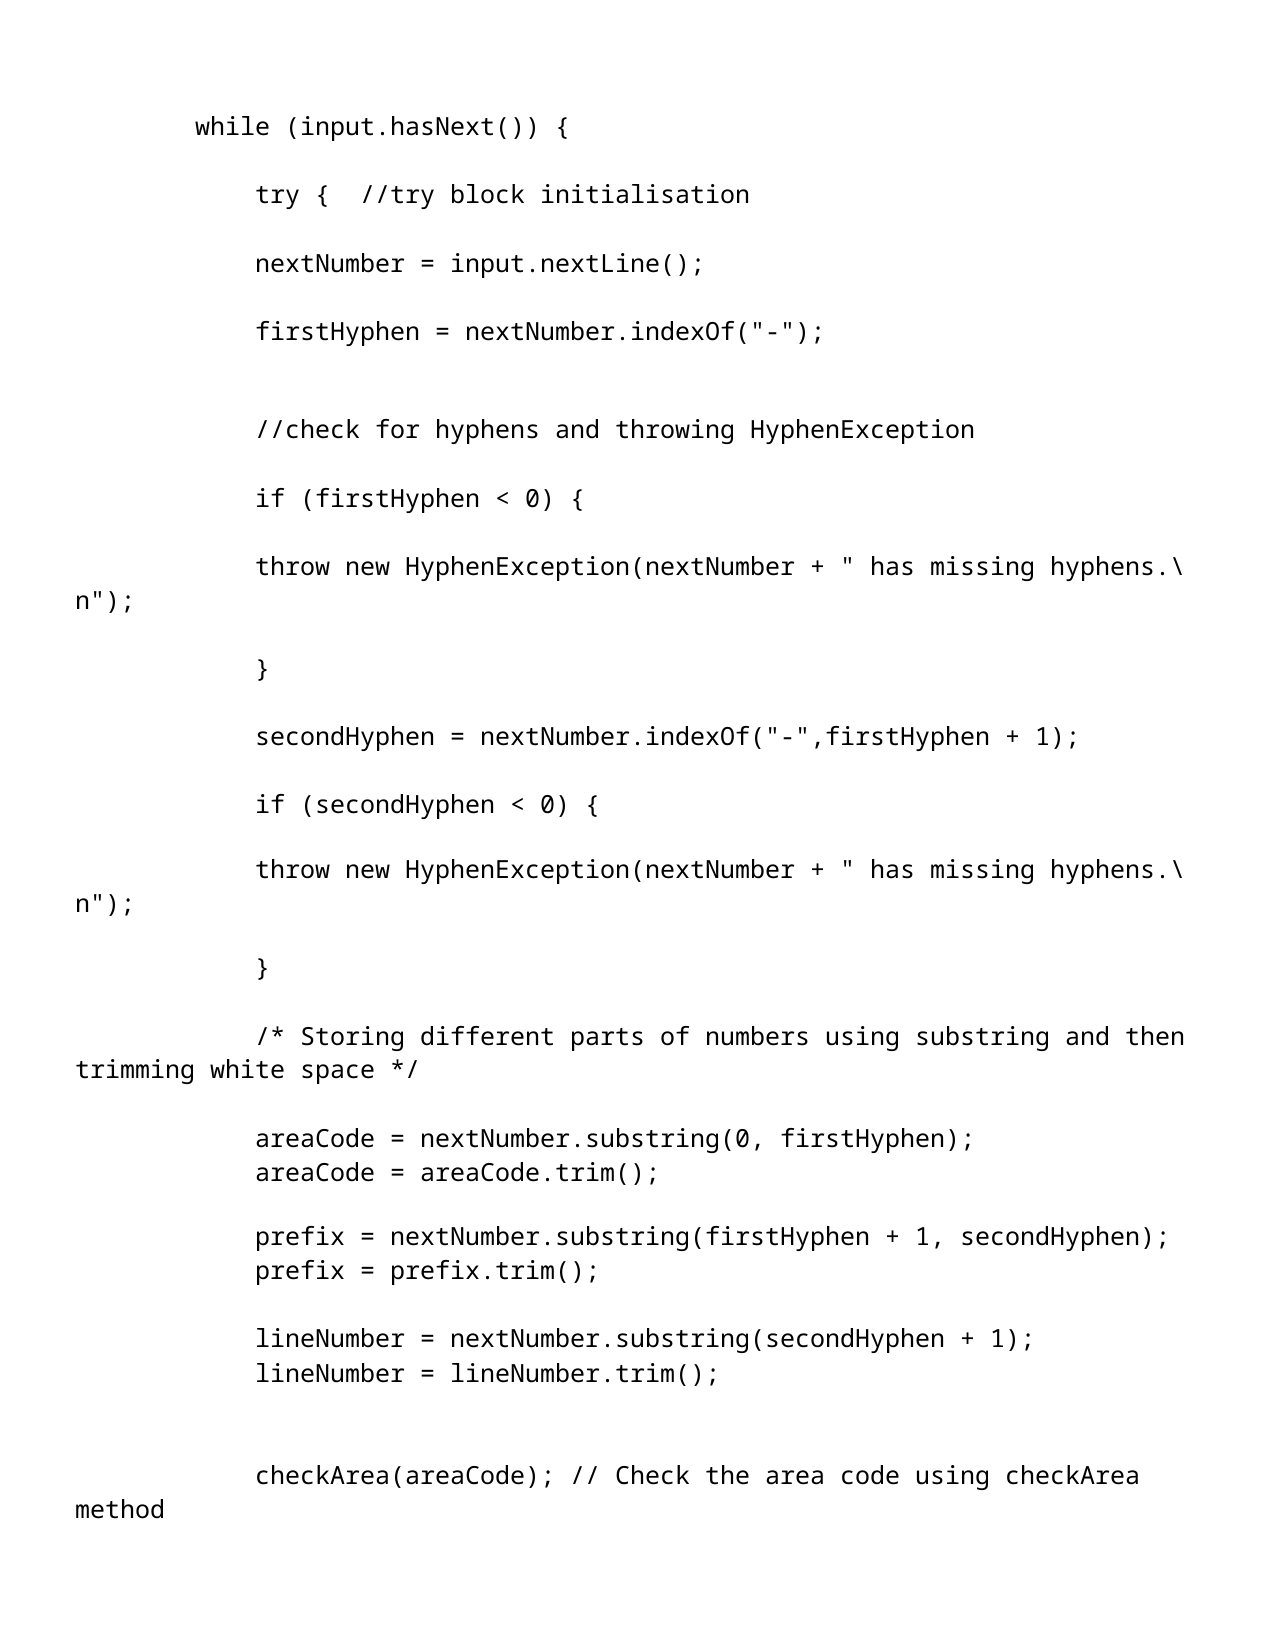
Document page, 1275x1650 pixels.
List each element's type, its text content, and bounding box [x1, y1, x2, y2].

text lineNumber = nextNumber.substring(secondHyphen + 1); [75, 1321, 1200, 1355]
text throw new HyphenException(nextNumber + " has missing hyphens.\n"); [75, 548, 1200, 616]
text if (firstHyphen < 0) { [75, 480, 1200, 514]
text prefix = prefix.trim(); [75, 1253, 1200, 1287]
text lineNumber = lineNumber.trim(); [75, 1355, 1200, 1389]
text areaCode = nextNumber.substring(0, firstHyphen); [75, 1120, 1200, 1154]
text firstHyphen = nextNumber.indexOf("-"); [75, 313, 1200, 347]
text secondHyphen = nextNumber.indexOf("-",firstHyphen + 1); [75, 719, 1200, 753]
text //check for hyphens and throwing HyphenException [75, 412, 1200, 446]
text nextNumber = input.nextLine(); [75, 245, 1200, 279]
text try { //try block initialisation [75, 177, 1200, 211]
text /* Storing different parts of numbers using substring and then trimming white space */ [75, 1018, 1200, 1086]
text } [75, 950, 1200, 984]
text if (secondHyphen < 0) { [75, 787, 1200, 821]
text areaCode = areaCode.trim(); [75, 1154, 1200, 1188]
text checkArea(areaCode); // Check the area code using checkArea method [75, 1457, 1200, 1526]
text prefix = nextNumber.substring(firstHyphen + 1, secondHyphen); [75, 1219, 1200, 1253]
text throw new HyphenException(nextNumber + " has missing hyphens.\n"); [75, 851, 1200, 919]
text while (input.hasNext()) { [75, 109, 1200, 143]
text } [75, 651, 1200, 684]
